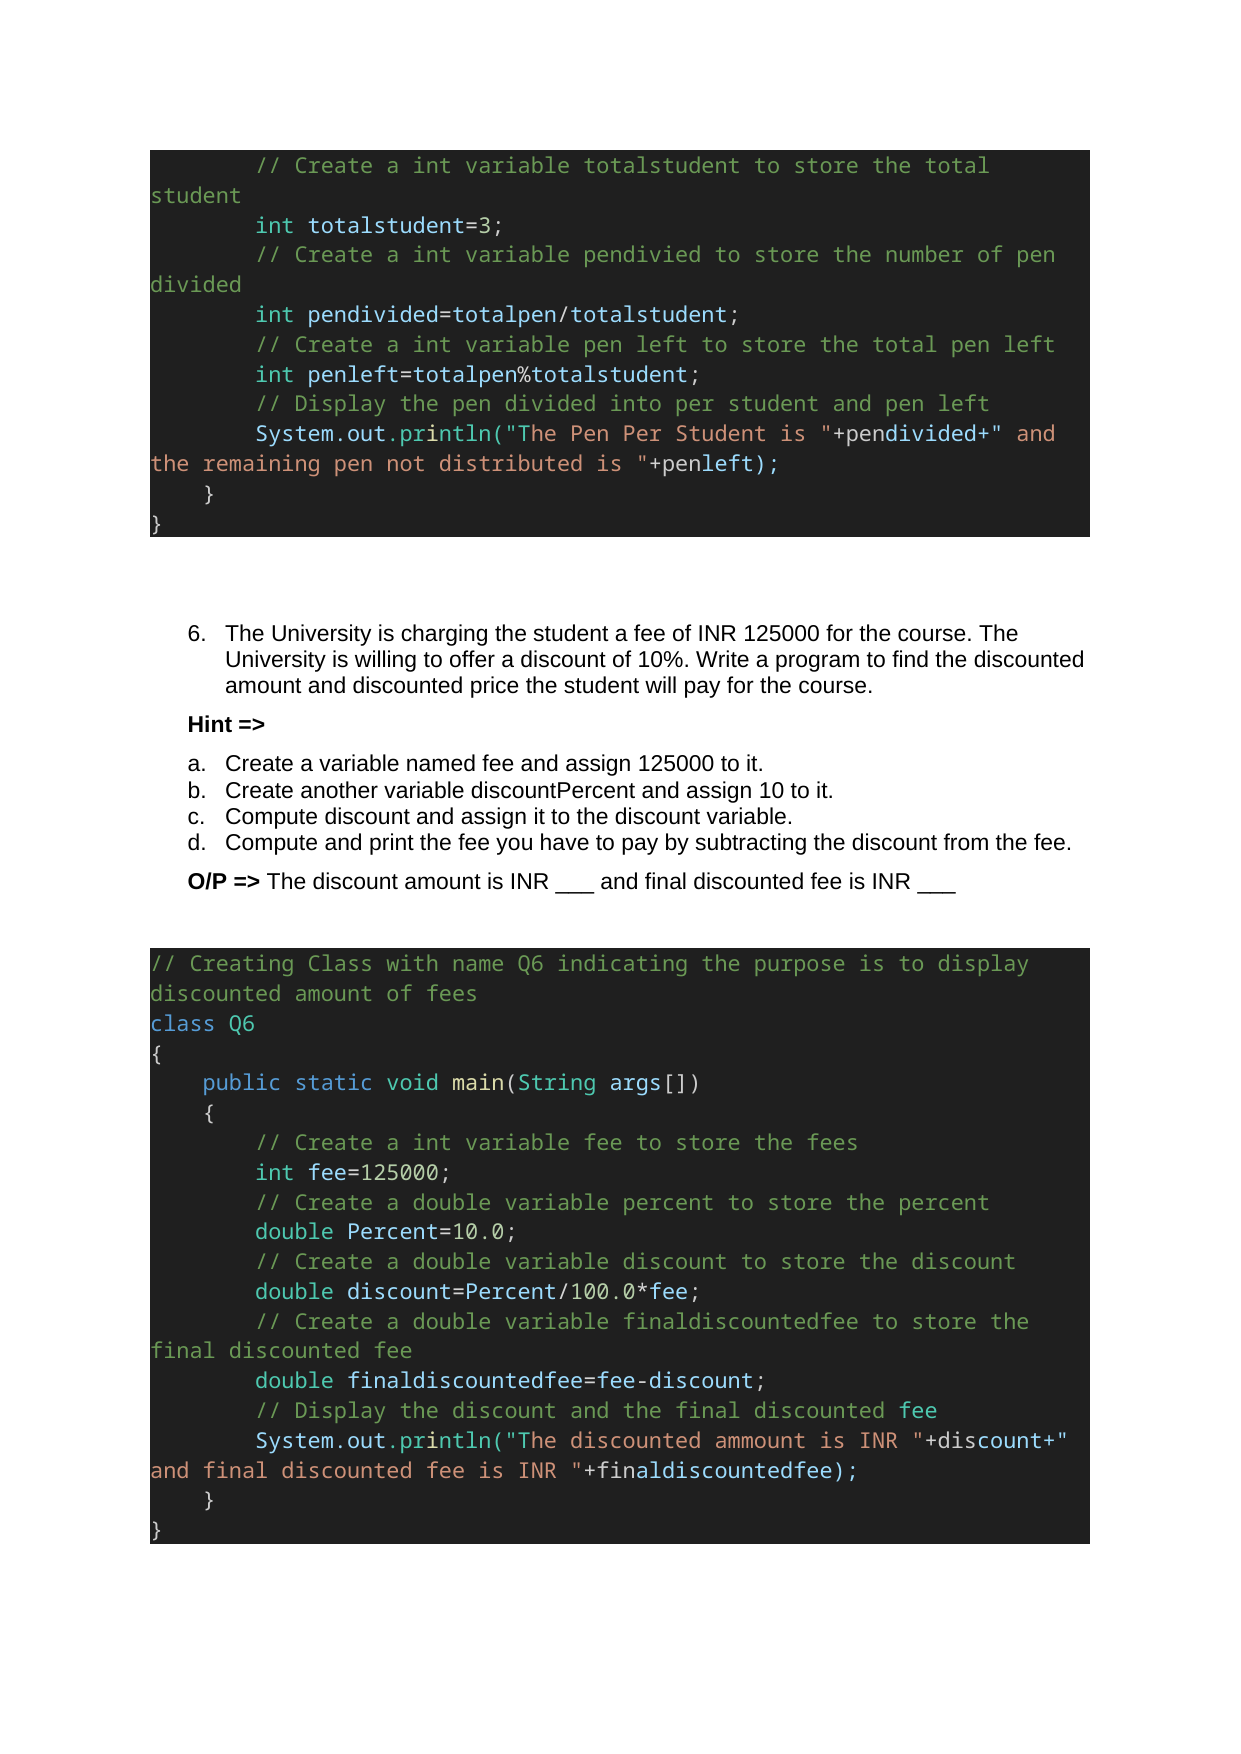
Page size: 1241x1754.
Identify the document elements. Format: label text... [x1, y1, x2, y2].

text // Display the pen divided into per student and pen left [150, 388, 1090, 418]
text int penleft=totalpen%totalstudent; [150, 358, 1090, 388]
text int pendivided=totalpen/totalstudent; [150, 299, 1090, 329]
text { [150, 1038, 1090, 1067]
text } [150, 1514, 1090, 1544]
text // Creating Class with name Q6 indicating the purpose is to display discounted amount of fees [150, 948, 1090, 1008]
text double discount=Percent/100.0*fee; [150, 1276, 1090, 1306]
text // Create a int variable pendivied to store the number of pen divided [150, 239, 1090, 299]
list Create another variable discountPercent and assign 10 to it. [187, 777, 1090, 803]
text // Create a double variable percent to store the percent [150, 1187, 1090, 1216]
text int fee=125000; [150, 1157, 1090, 1187]
list Create a variable named fee and assign 125000 to it. [187, 750, 1090, 777]
text } [150, 478, 1090, 507]
text O/P => The discount amount is INR ___ and final discounted fee is INR ___ [187, 868, 1090, 894]
list The University is charging the student a fee of INR 125000 for the course. The University is willing to offer a discount of 10%. Write a program to find the discounted amount and discounted price the student will pay for the course. [187, 620, 1090, 699]
text int totalstudent=3; [150, 209, 1090, 239]
text public static void main(String args[]) [150, 1067, 1090, 1097]
text // Create a double variable discount to store the discount [150, 1246, 1090, 1276]
text System.out.println("The Pen Per Student is "+pendivided+" and the remaining pen not distributed is "+penleft); [150, 418, 1090, 478]
text // Create a int variable totalstudent to store the total student [150, 150, 1090, 209]
text // Create a double variable finaldiscountedfee to store the final discounted fee [150, 1306, 1090, 1365]
text { [150, 1097, 1090, 1127]
text double Percent=10.0; [150, 1216, 1090, 1246]
text // Create a int variable fee to store the fees [150, 1127, 1090, 1157]
text } [150, 1484, 1090, 1514]
text Hint => [187, 711, 1090, 738]
list Compute discount and assign it to the discount variable. [187, 803, 1090, 829]
text } [150, 507, 1090, 537]
text double finaldiscountedfee=fee-discount; [150, 1365, 1090, 1395]
list Compute and print the fee you have to pay by subtracting the discount from the fee. [187, 829, 1090, 856]
text System.out.println("The discounted ammount is INR "+discount+" and final discounted fee is INR "+finaldiscountedfee); [150, 1425, 1090, 1484]
text class Q6 [150, 1008, 1090, 1038]
text // Create a int variable pen left to store the total pen left [150, 329, 1090, 358]
text // Display the discount and the final discounted fee [150, 1395, 1090, 1425]
